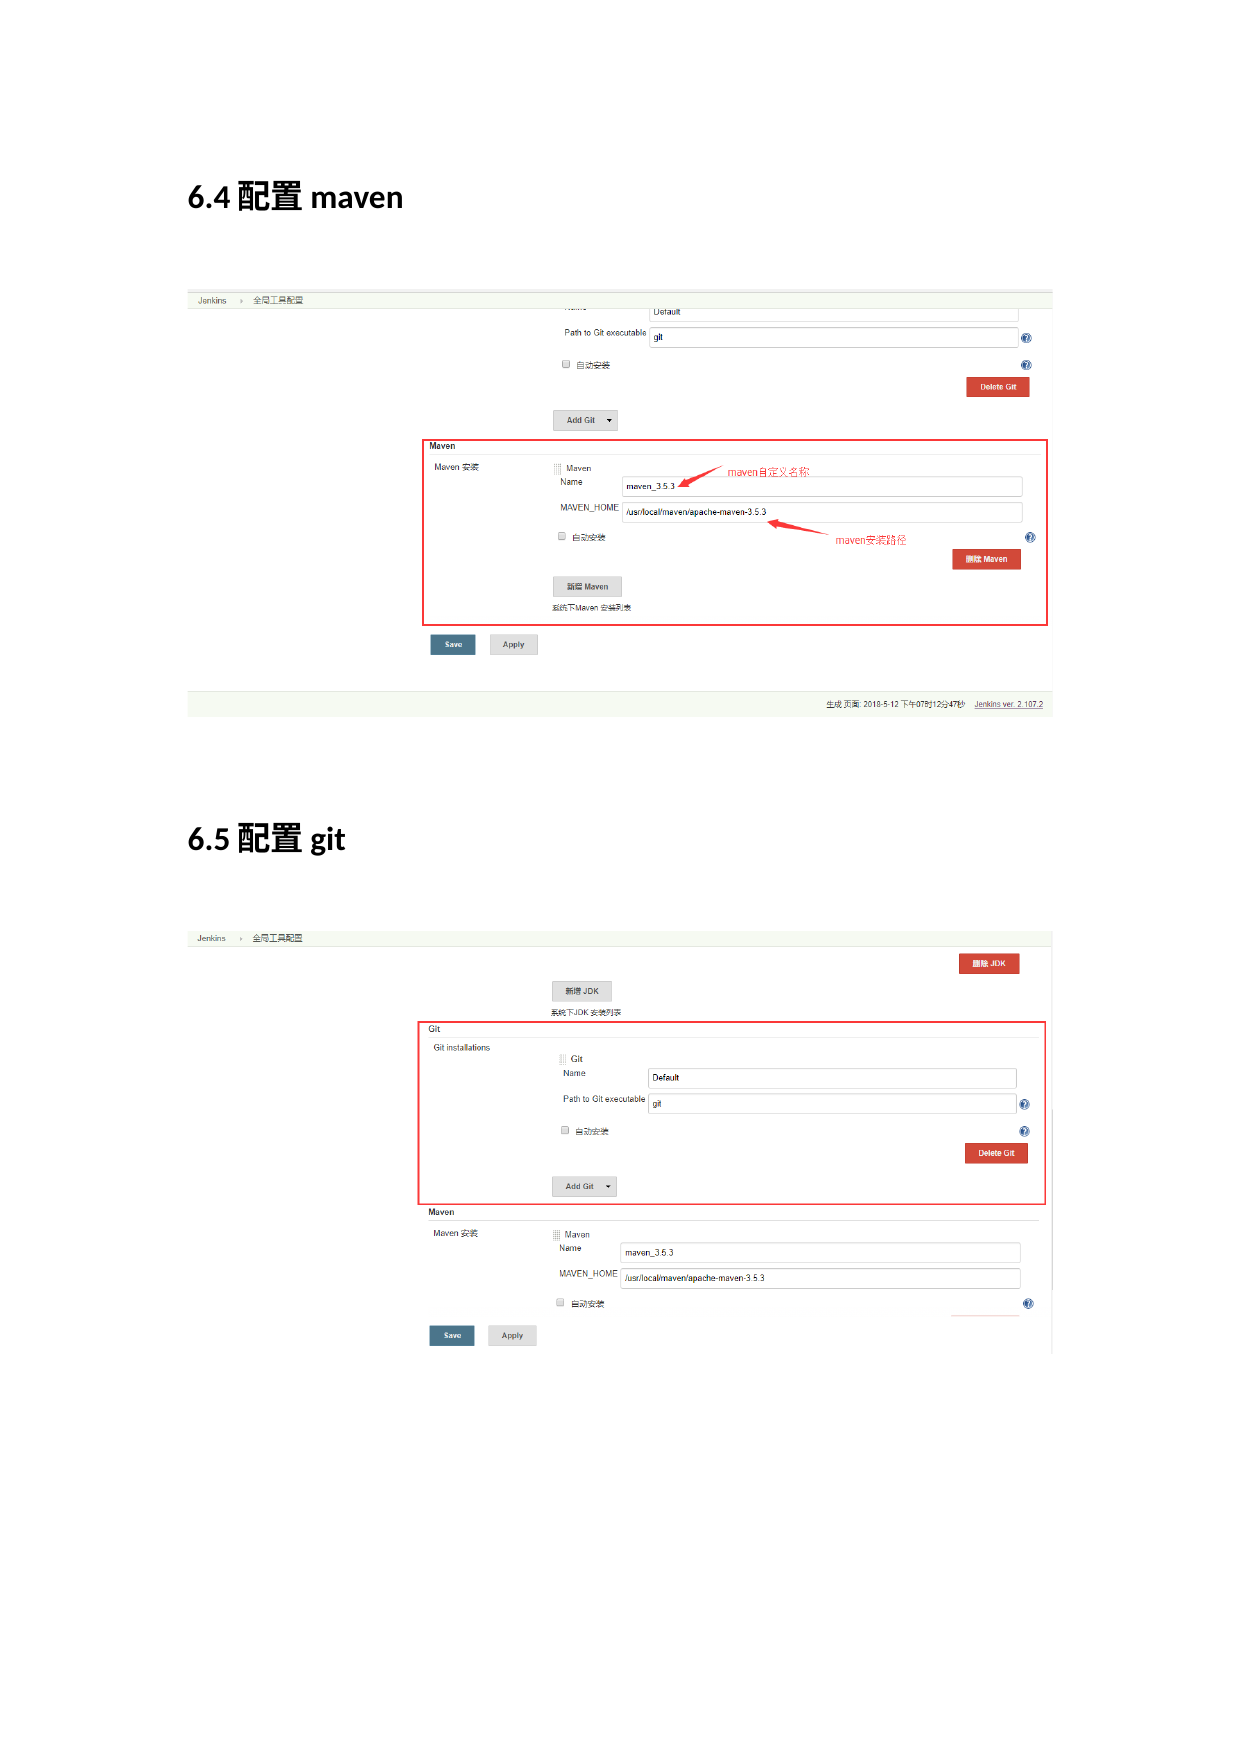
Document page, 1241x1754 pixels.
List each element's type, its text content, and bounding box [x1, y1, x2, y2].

picture [187, 931, 1053, 1354]
subtitle 6.4配置maven [187, 162, 1053, 227]
subtitle 6.5配置git [187, 804, 1053, 869]
picture [187, 289, 1053, 717]
